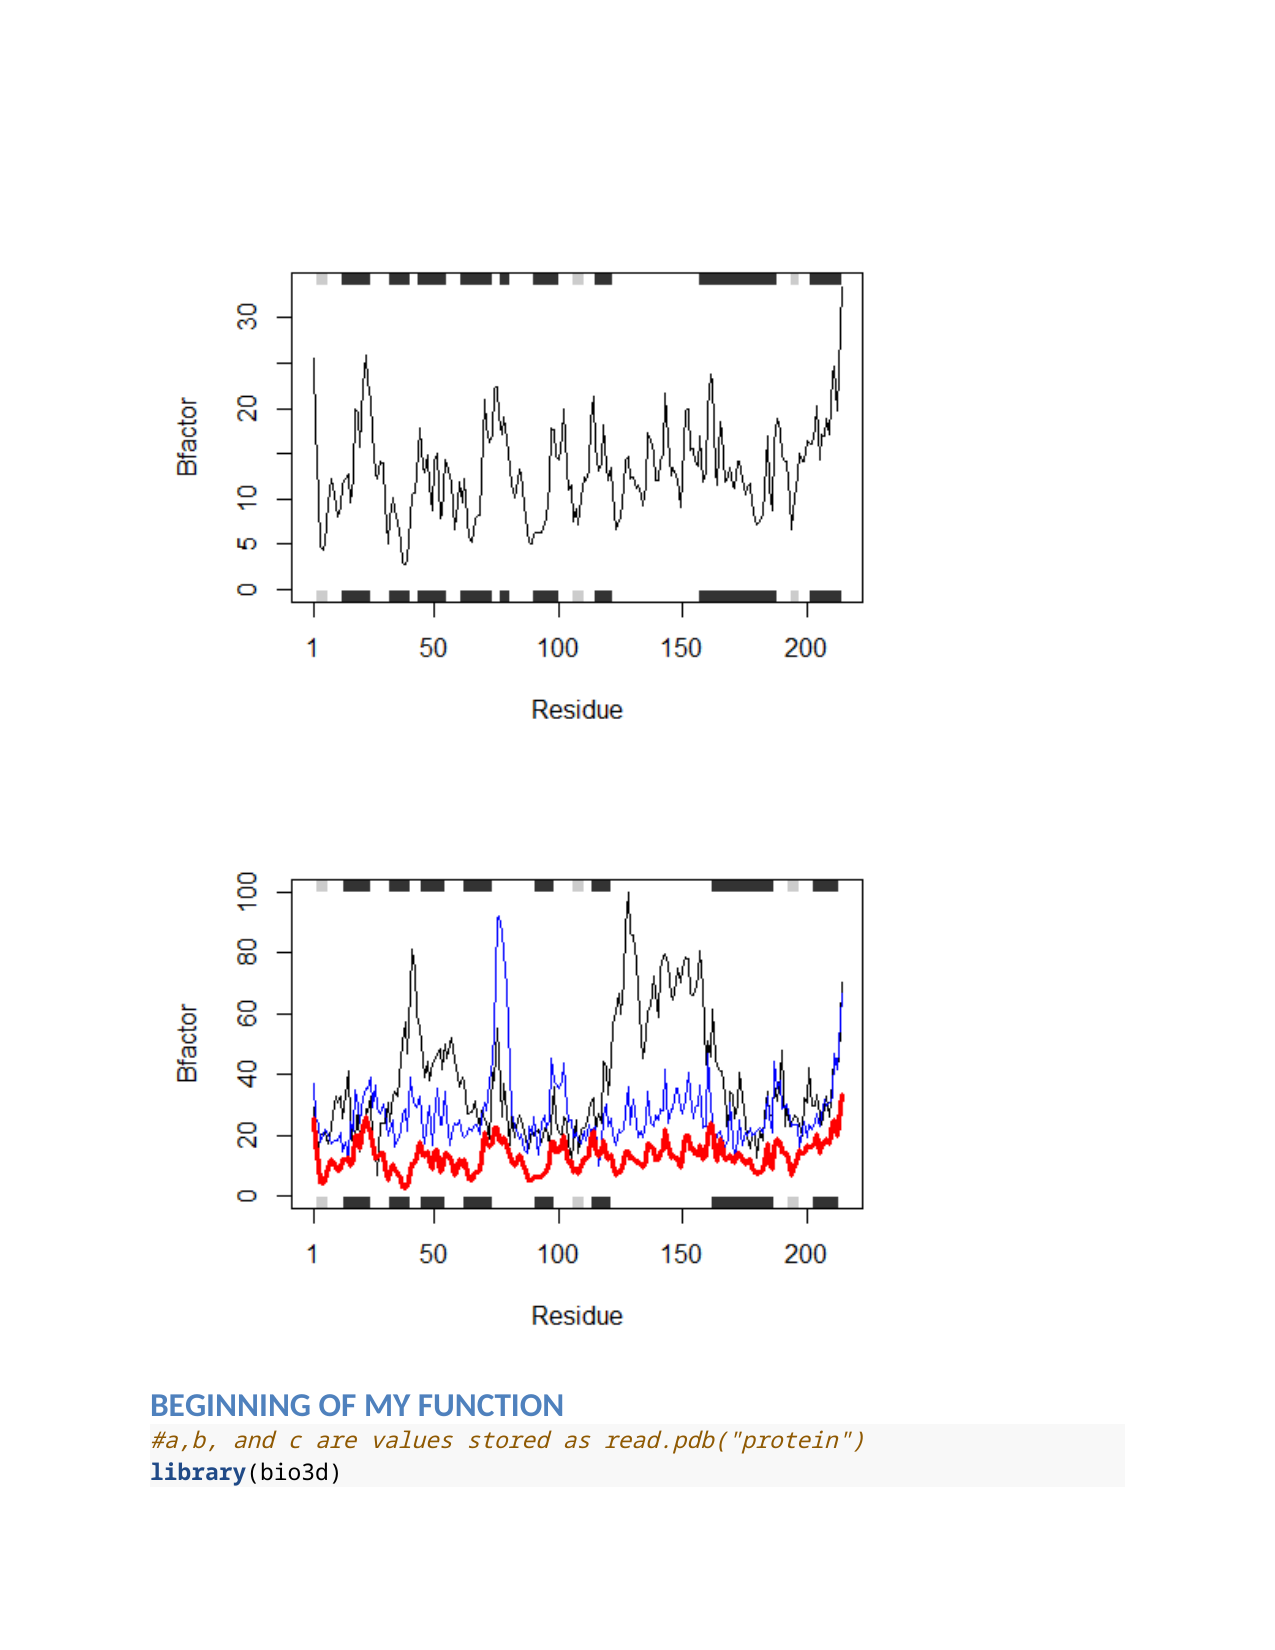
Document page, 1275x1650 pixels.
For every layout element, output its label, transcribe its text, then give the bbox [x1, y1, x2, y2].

subtitle BEGINNING OF MY FUNCTION [150, 1383, 1125, 1424]
picture [168, 150, 927, 1363]
